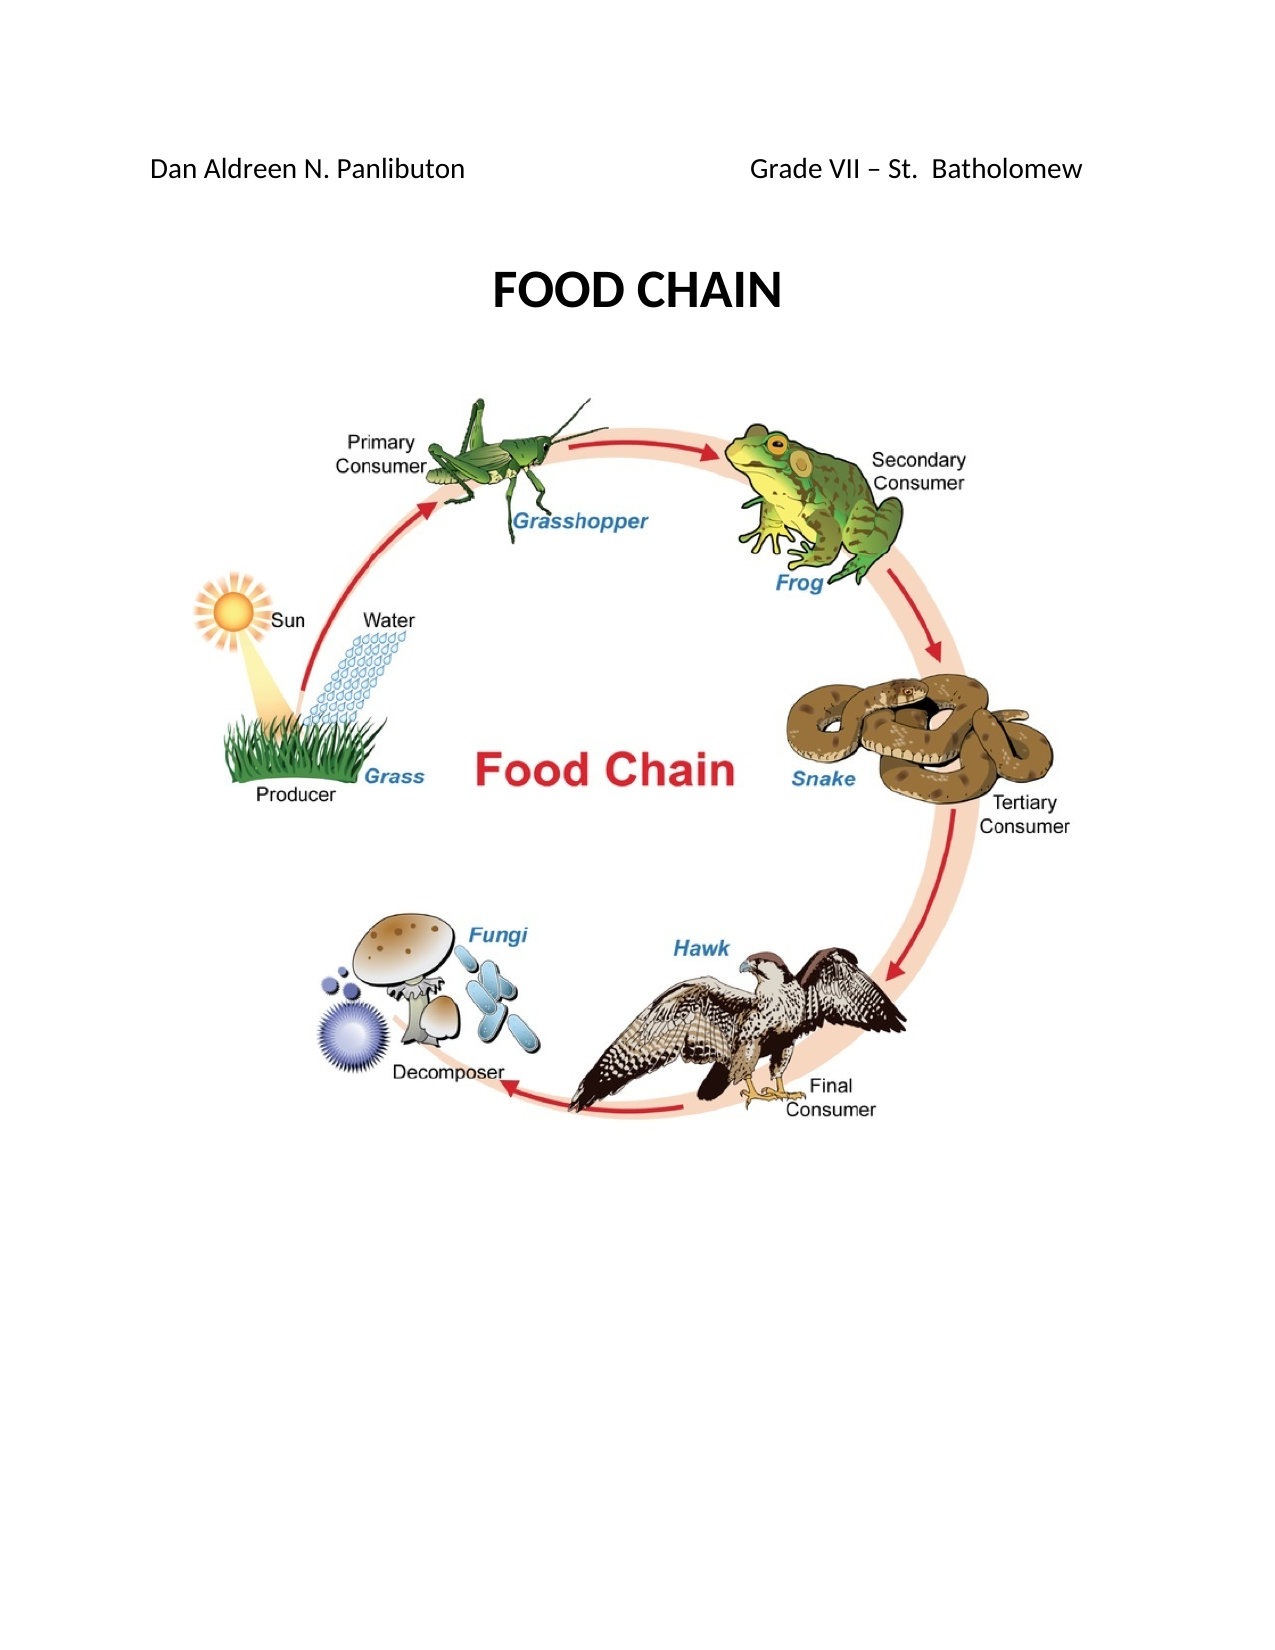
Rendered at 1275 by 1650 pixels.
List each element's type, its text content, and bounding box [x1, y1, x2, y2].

text FOOD CHAIN [150, 255, 1125, 321]
picture [161, 329, 1136, 1152]
text Dan Aldreen N. Panlibuton Grade VII – St. Batholomew [150, 150, 1125, 186]
